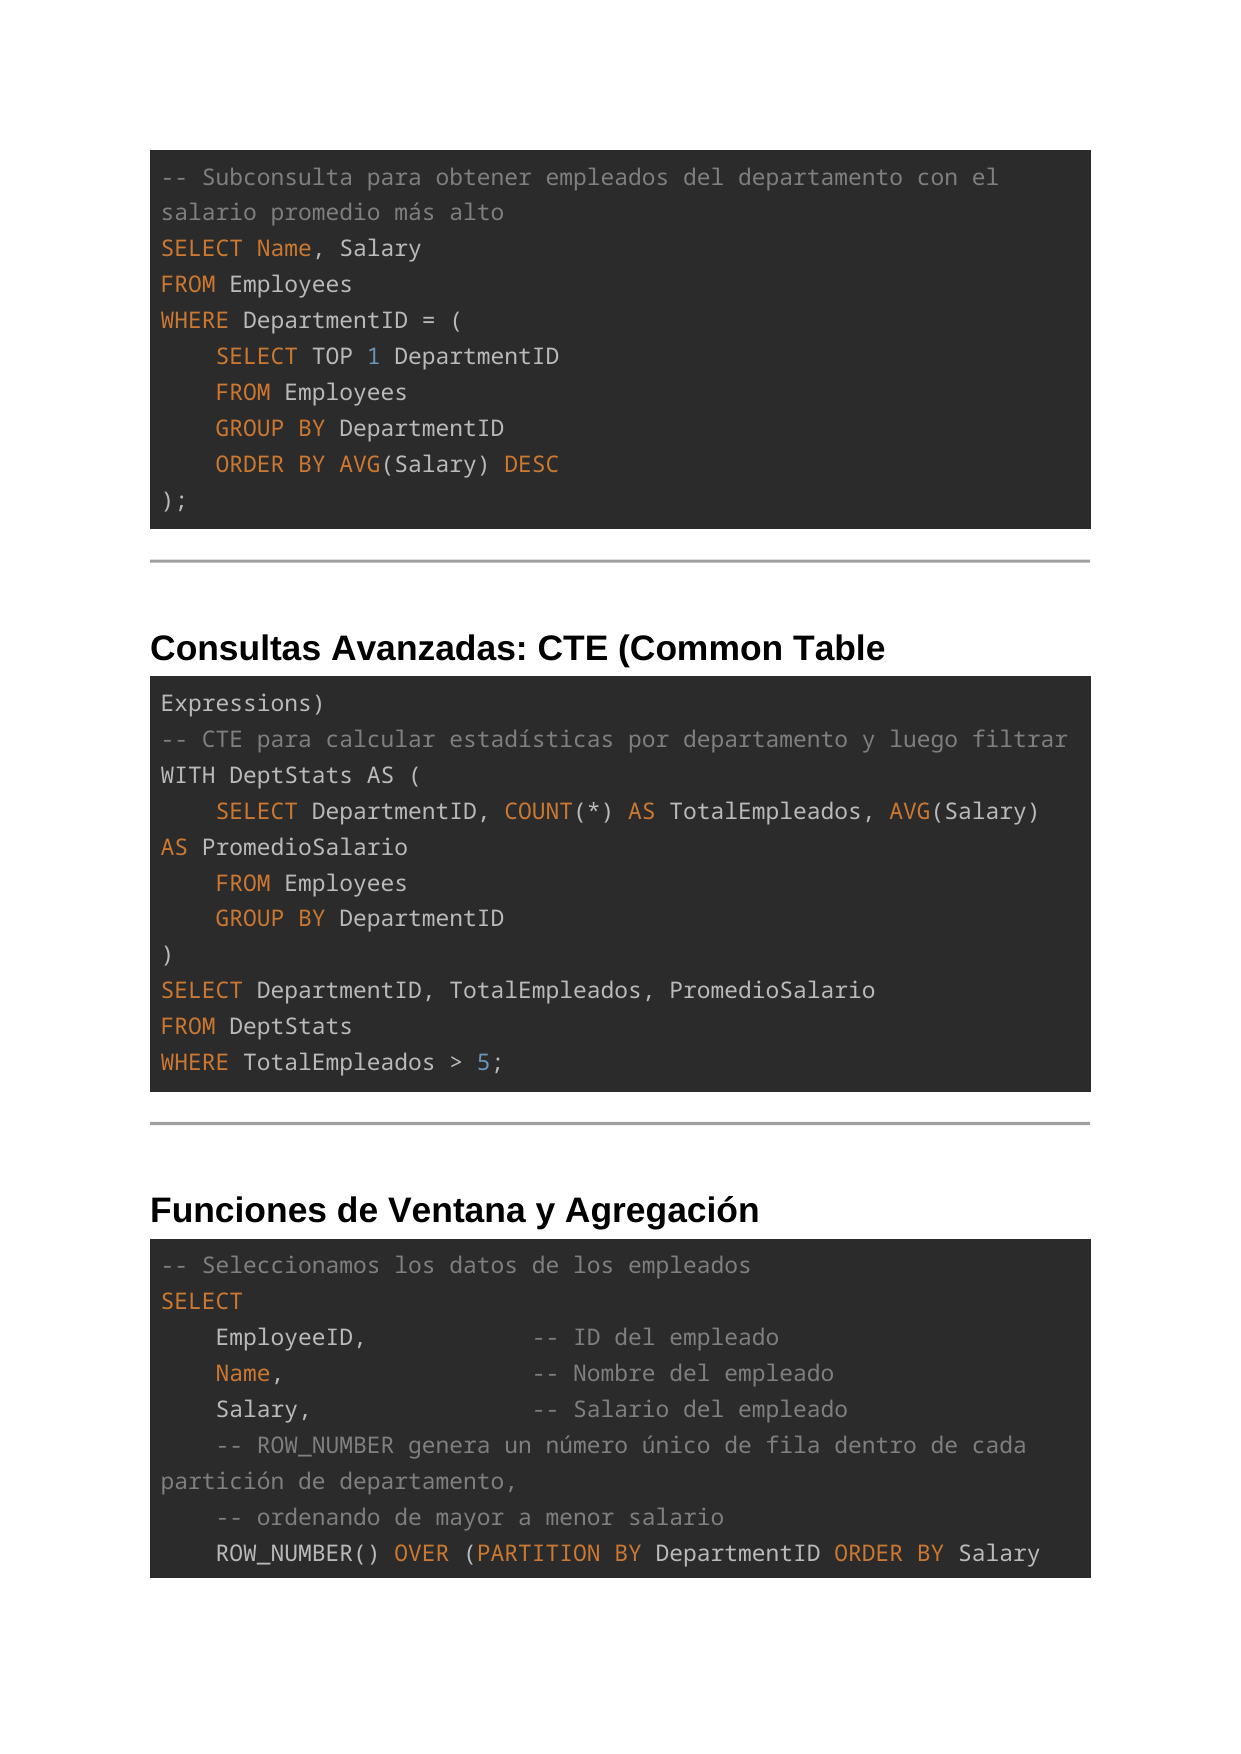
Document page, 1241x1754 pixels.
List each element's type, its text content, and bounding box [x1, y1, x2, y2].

table_header -- Subconsulta para obtener empleados del departamento con el salario promedio más alto SELECT Name, Salary FROM Employees WHERE DepartmentID = ( SELECT TOP 1 DepartmentID FROM Employees GROUP BY DepartmentID ORDER BY AVG(Salary) DESC ); [150, 150, 1091, 529]
table_header Expressions) -- CTE para calcular estadísticas por departamento y luego filtrar WITH DeptStats AS ( SELECT DepartmentID, COUNT(*) AS TotalEmpleados, AVG(Salary) AS PromedioSalario FROM Employees GROUP BY DepartmentID ) SELECT DepartmentID, TotalEmpleados, PromedioSalario FROM DeptStats WHERE TotalEmpleados > 5; [150, 676, 1091, 1092]
subtitle Funciones de Ventana y Agregación [150, 1189, 1090, 1230]
subtitle Consultas Avanzadas: CTE (Common Table [150, 627, 1090, 668]
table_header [150, 1239, 1091, 1578]
